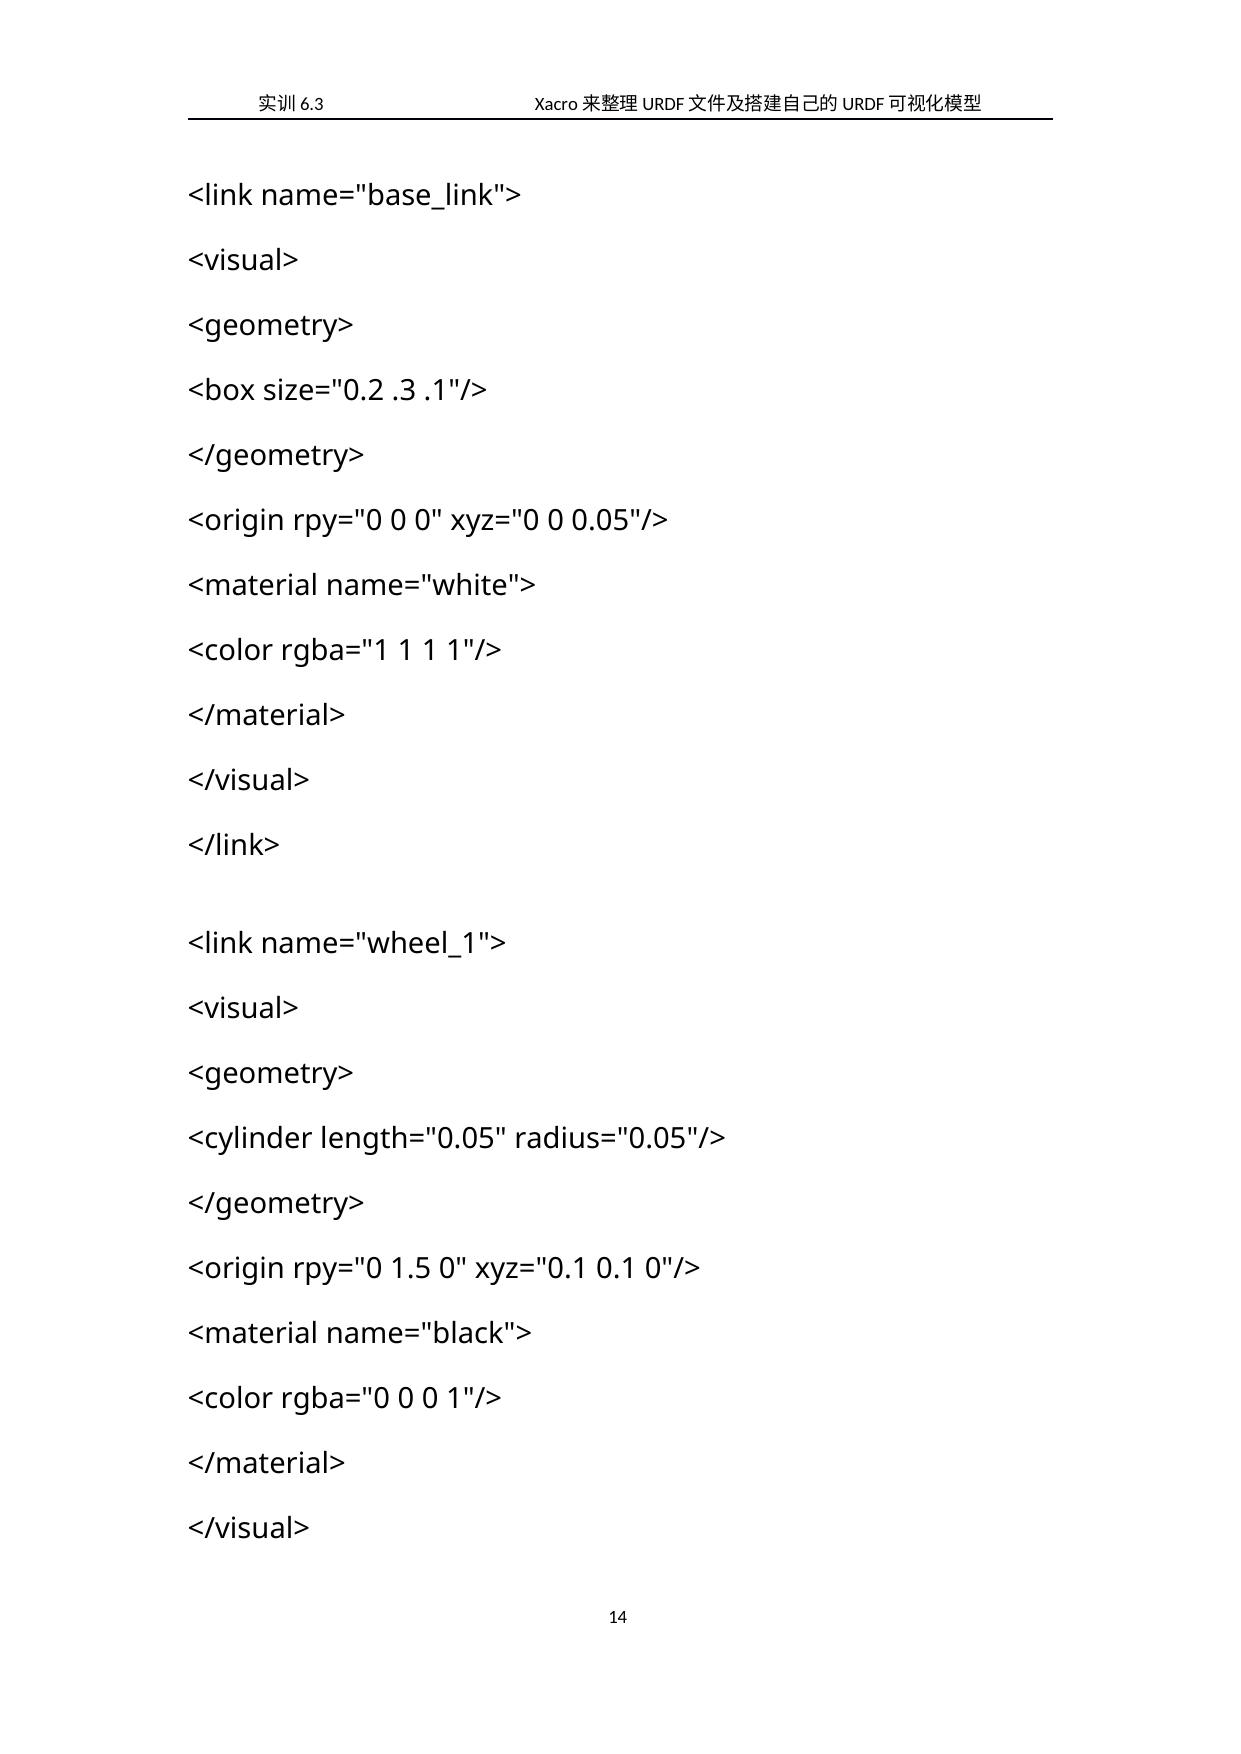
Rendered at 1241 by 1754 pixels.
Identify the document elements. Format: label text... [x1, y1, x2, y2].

text <origin rpy="0 1.5 0" xyz="0.1 0.1 0"/> [187, 1234, 1053, 1299]
text <geometry> [187, 1039, 1053, 1104]
text <origin rpy="0 0 0" xyz="0 0 0.05"/> [187, 487, 1053, 552]
text <cylinder length="0.05" radius="0.05"/> [187, 1104, 1053, 1169]
text </geometry> [187, 1169, 1053, 1234]
text <link name="base_link"> [187, 162, 1053, 227]
text <link name="wheel_1"> [187, 909, 1053, 974]
text </geometry> [187, 422, 1053, 487]
text <material name="white"> [187, 552, 1053, 617]
text <color rgba="1 1 1 1"/> [187, 617, 1053, 682]
text <material name="black"> [187, 1299, 1053, 1364]
text </material> [187, 1429, 1053, 1494]
text <geometry> [187, 292, 1053, 357]
text </visual> [187, 747, 1053, 812]
text </link> [187, 812, 1053, 877]
text </material> [187, 682, 1053, 747]
text <visual> [187, 974, 1053, 1039]
text <box size="0.2 .3 .1"/> [187, 357, 1053, 422]
text <visual> [187, 227, 1053, 292]
text </visual> [187, 1494, 1053, 1559]
text <color rgba="0 0 0 1"/> [187, 1364, 1053, 1429]
